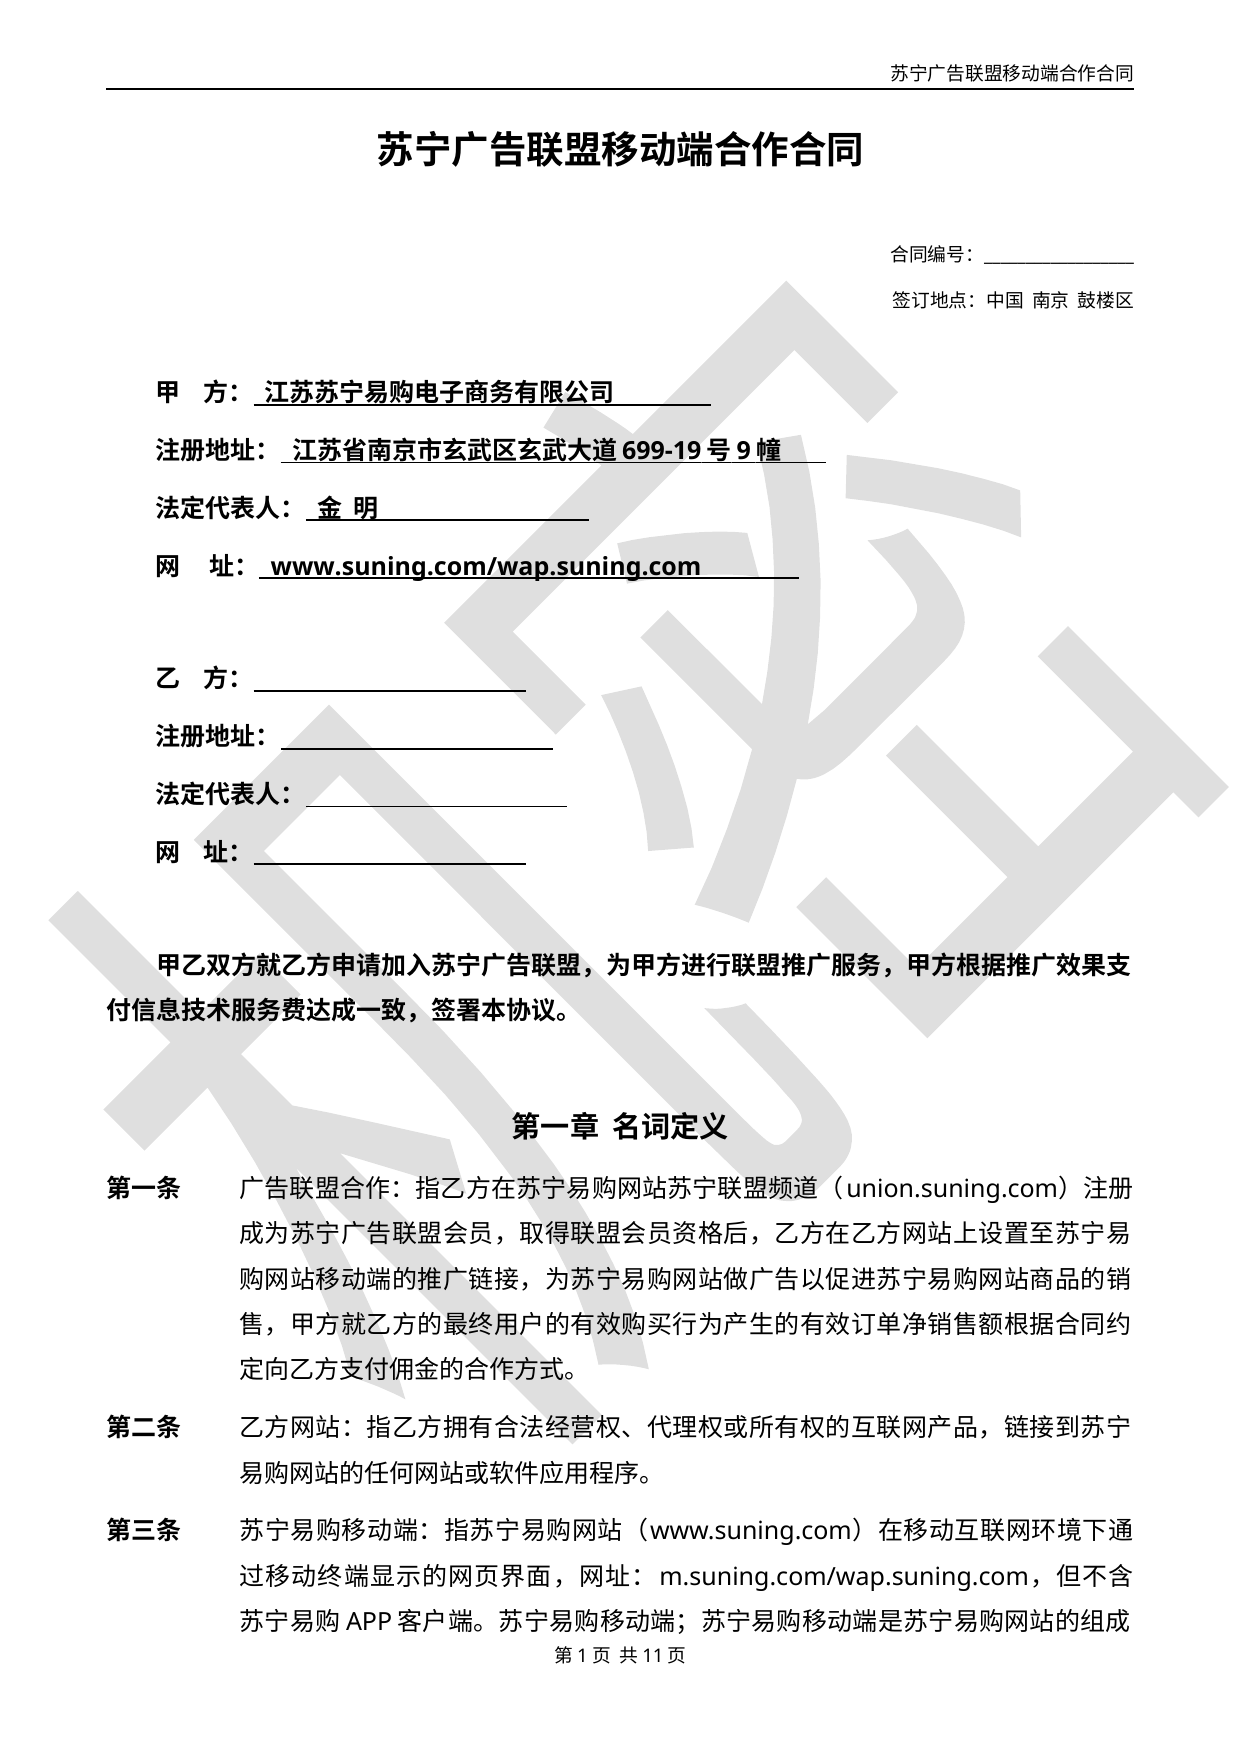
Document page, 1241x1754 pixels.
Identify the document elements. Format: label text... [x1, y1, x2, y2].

text 网 址： www.suning.com/wap.suning.com [106, 546, 1134, 582]
text 签订地点：中国 南京 鼓楼区 [106, 272, 1134, 313]
list 乙方网站：指乙方拥有合法经营权、代理权或所有权的互联网产品，链接到苏宁易购网站的任何网站或软件应用程序。 [106, 1408, 1134, 1489]
text 合同编号：__________________ [106, 225, 1134, 266]
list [106, 1511, 1134, 1638]
text 乙 方： [106, 659, 1134, 695]
text 网 址： [106, 832, 1134, 869]
text 注册地址： [106, 717, 1134, 753]
text 甲 方： 江苏苏宁易购电子商务有限公司 [106, 373, 1134, 409]
text 第一章 名词定义 [106, 1103, 1134, 1146]
text 法定代表人： [106, 774, 1134, 811]
text 注册地址： 江苏省南京市玄武区玄武大道699-19号9幢 [106, 431, 1134, 467]
list 广告联盟合作：指乙方在苏宁易购网站苏宁联盟频道（union.suning.com）注册成为苏宁广告联盟会员，取得联盟会员资格后，乙方在乙方网站上设置至苏宁易购网站移动端的推广链接，为苏宁易购网站做广告以促进苏宁易购网站商品的销售，甲方就乙方的最终用户的有效购买行为产生的有效订单净销售额根据合同约定向乙方支付佣金的合作方式。 [106, 1169, 1134, 1386]
text 法定代表人： 金 明 [106, 488, 1134, 524]
text 甲乙双方就乙方申请加入苏宁广告联盟，为甲方进行联盟推广服务，甲方根据推广效果支付信息技术服务费达成一致，签署本协议。 [106, 945, 1134, 1027]
text 苏宁广告联盟移动端合作合同 [106, 119, 1134, 174]
